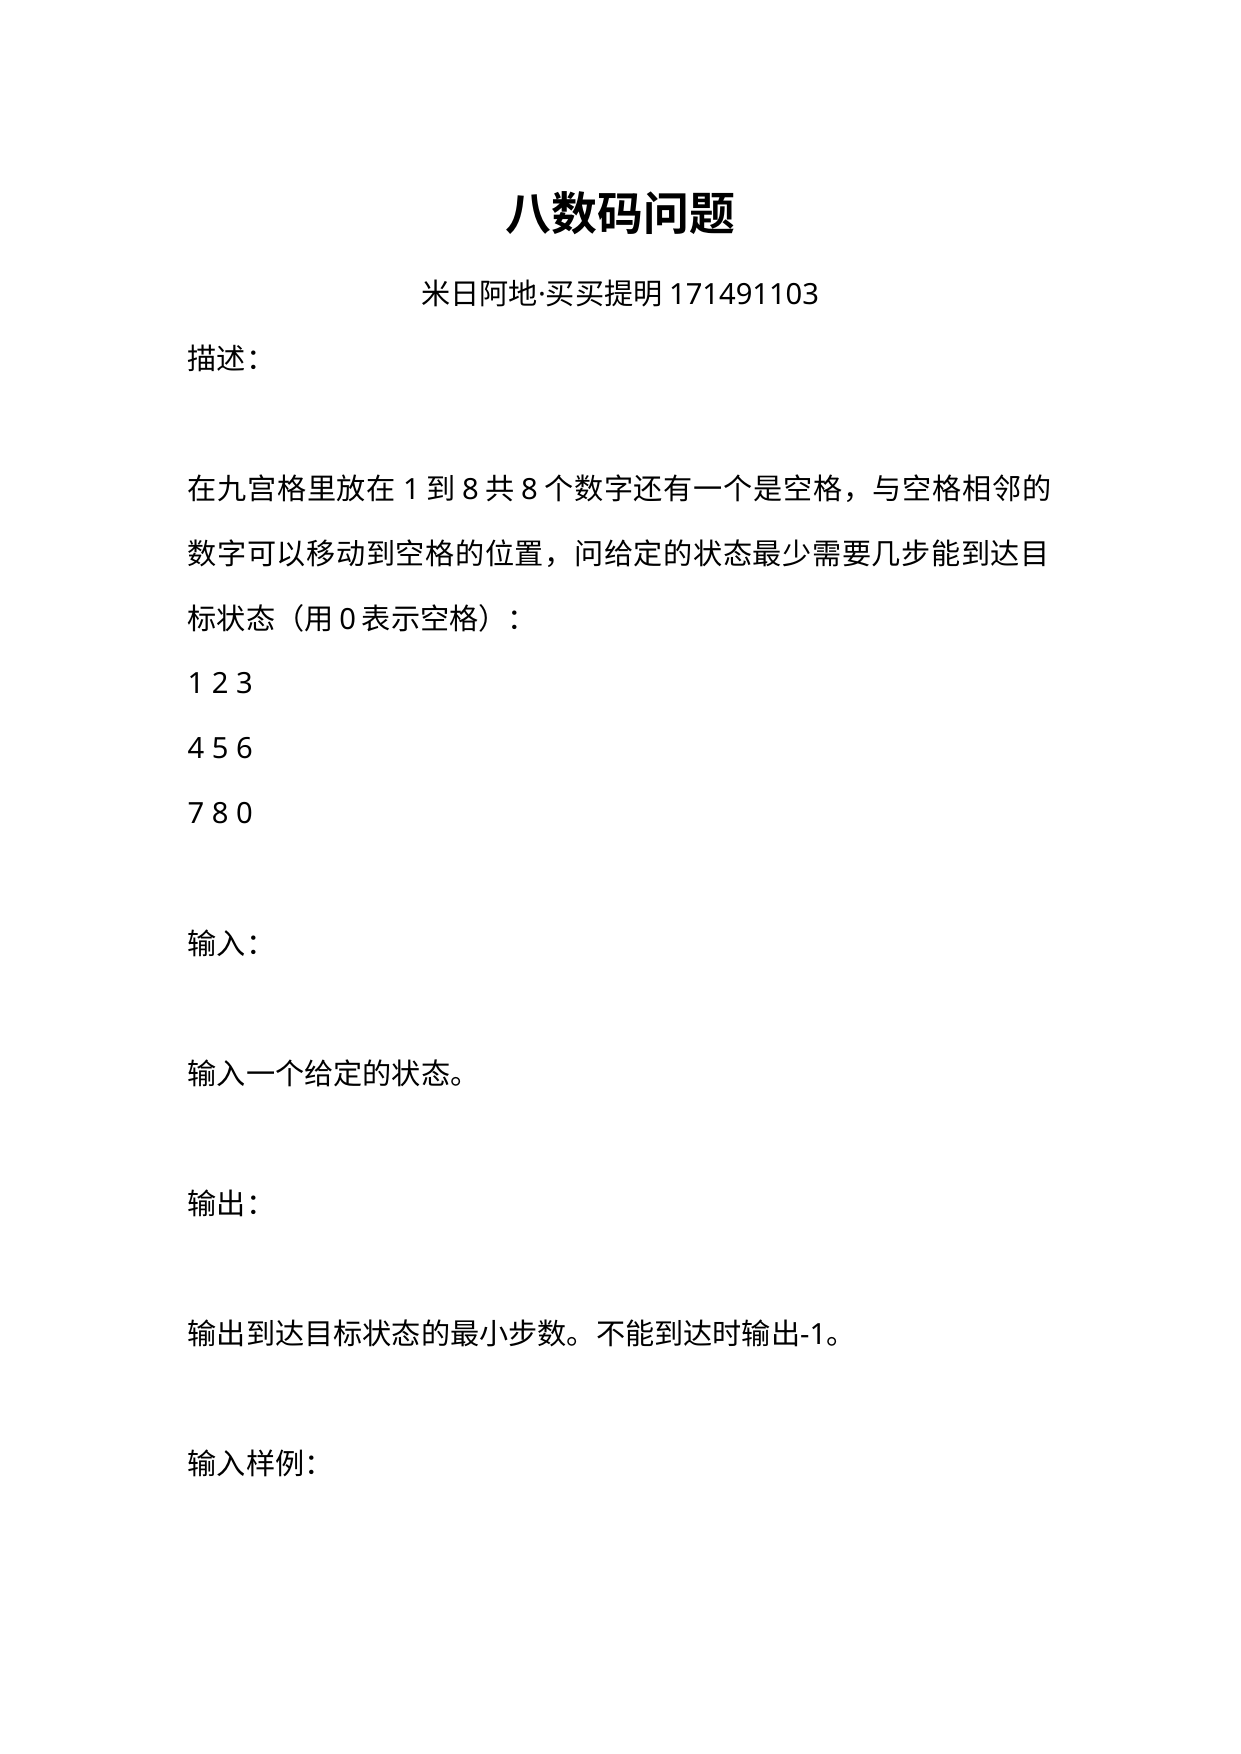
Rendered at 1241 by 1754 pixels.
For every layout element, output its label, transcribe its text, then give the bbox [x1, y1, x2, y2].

text 7 8 0 [187, 779, 1053, 844]
text 米日阿地·买买提明 171491103 [187, 259, 1053, 324]
text 4 5 6 [187, 714, 1053, 779]
text 输出： [187, 1169, 1053, 1234]
text 输入： [187, 909, 1053, 974]
text 输入样例： [187, 1429, 1053, 1494]
text 输出到达目标状态的最小步数。不能到达时输出-1。 [187, 1299, 1053, 1364]
text 描述： [187, 324, 1053, 389]
text 八数码问题 [187, 162, 1053, 259]
text 在九宫格里放在1到8共8个数字还有一个是空格，与空格相邻的数字可以移动到空格的位置，问给定的状态最少需要几步能到达目标状态（用0表示空格）： [187, 454, 1053, 649]
text 1 2 3 [187, 649, 1053, 714]
text 输入一个给定的状态。 [187, 1039, 1053, 1104]
